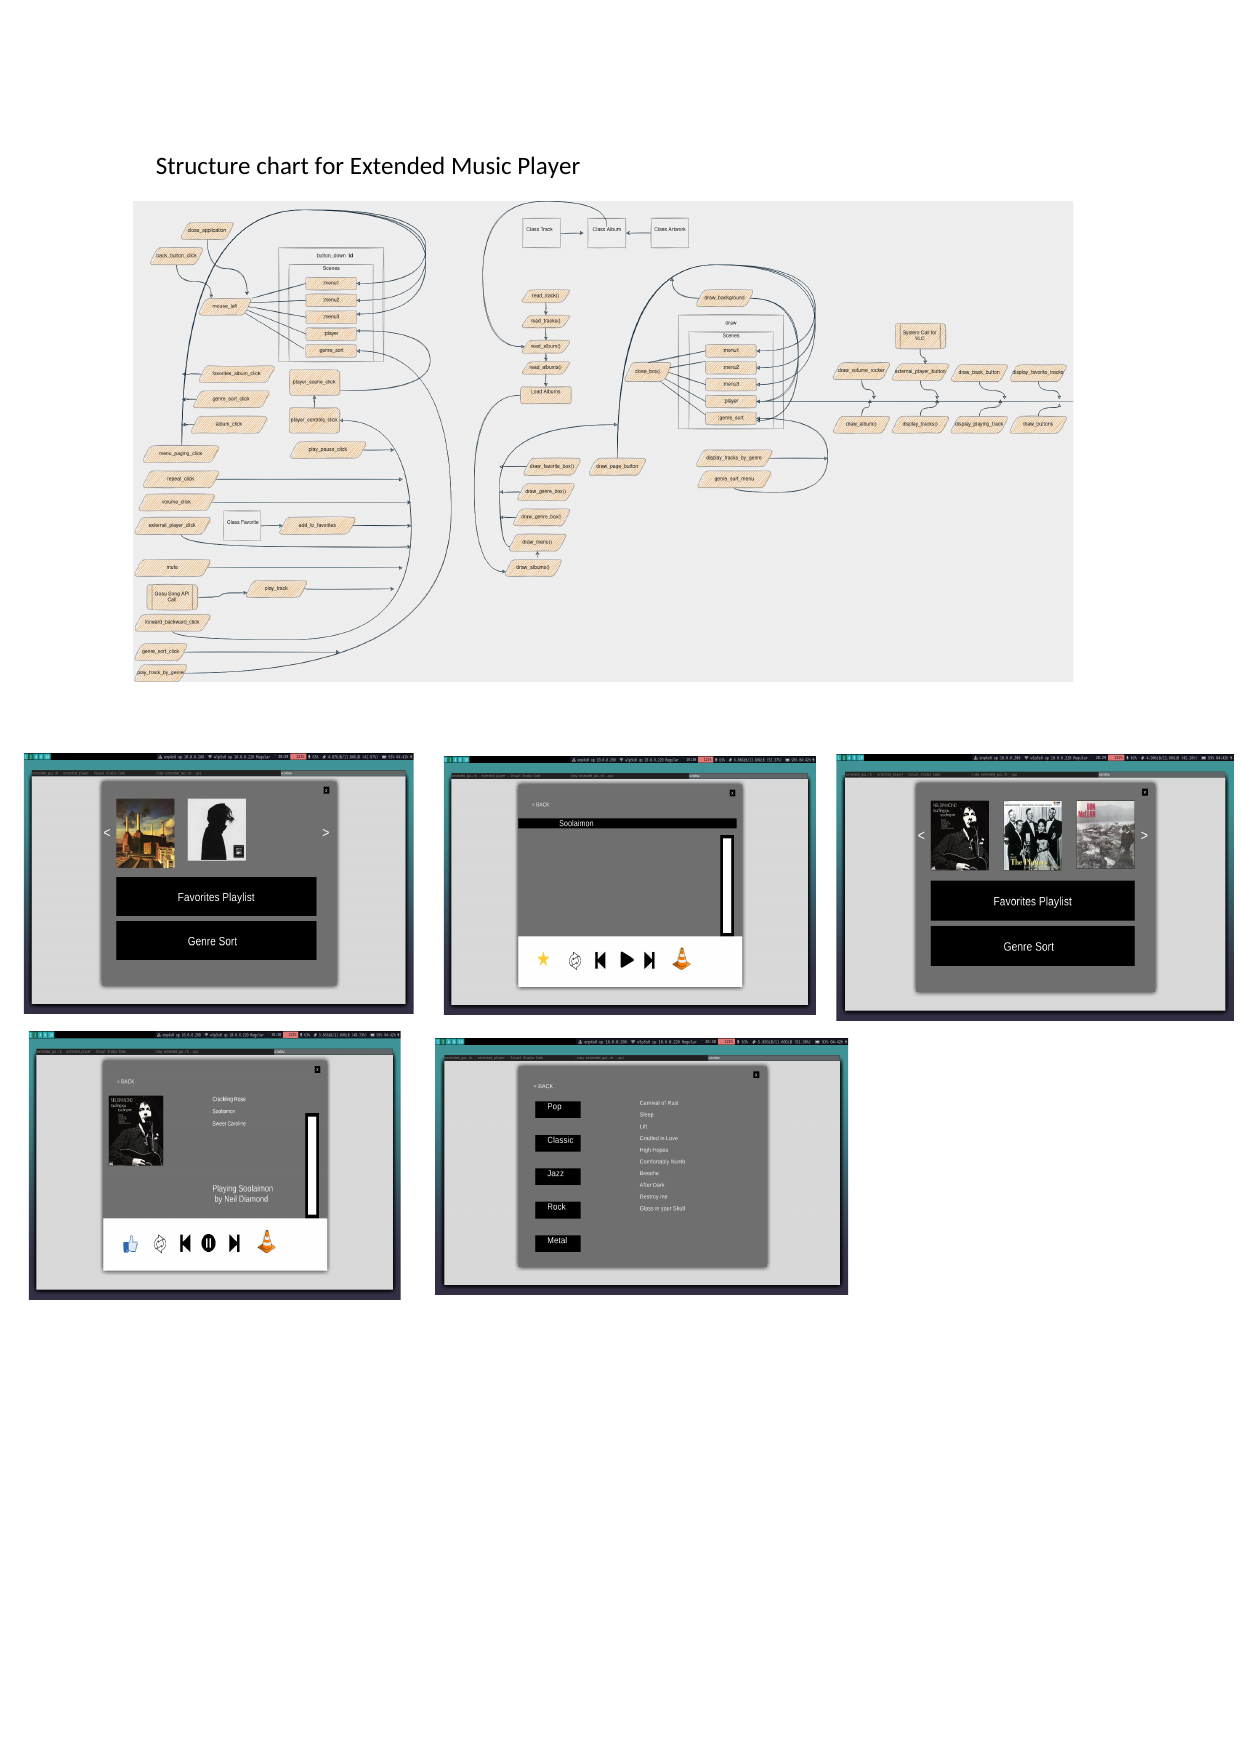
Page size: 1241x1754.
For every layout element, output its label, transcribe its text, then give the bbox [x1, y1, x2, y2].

text Structure chart for Extended Music Player [150, 150, 1090, 181]
picture [836, 754, 1234, 1021]
picture [28, 1031, 401, 1300]
picture [435, 1038, 849, 1295]
picture [443, 756, 816, 1015]
picture [133, 201, 1074, 682]
picture [23, 753, 414, 1014]
